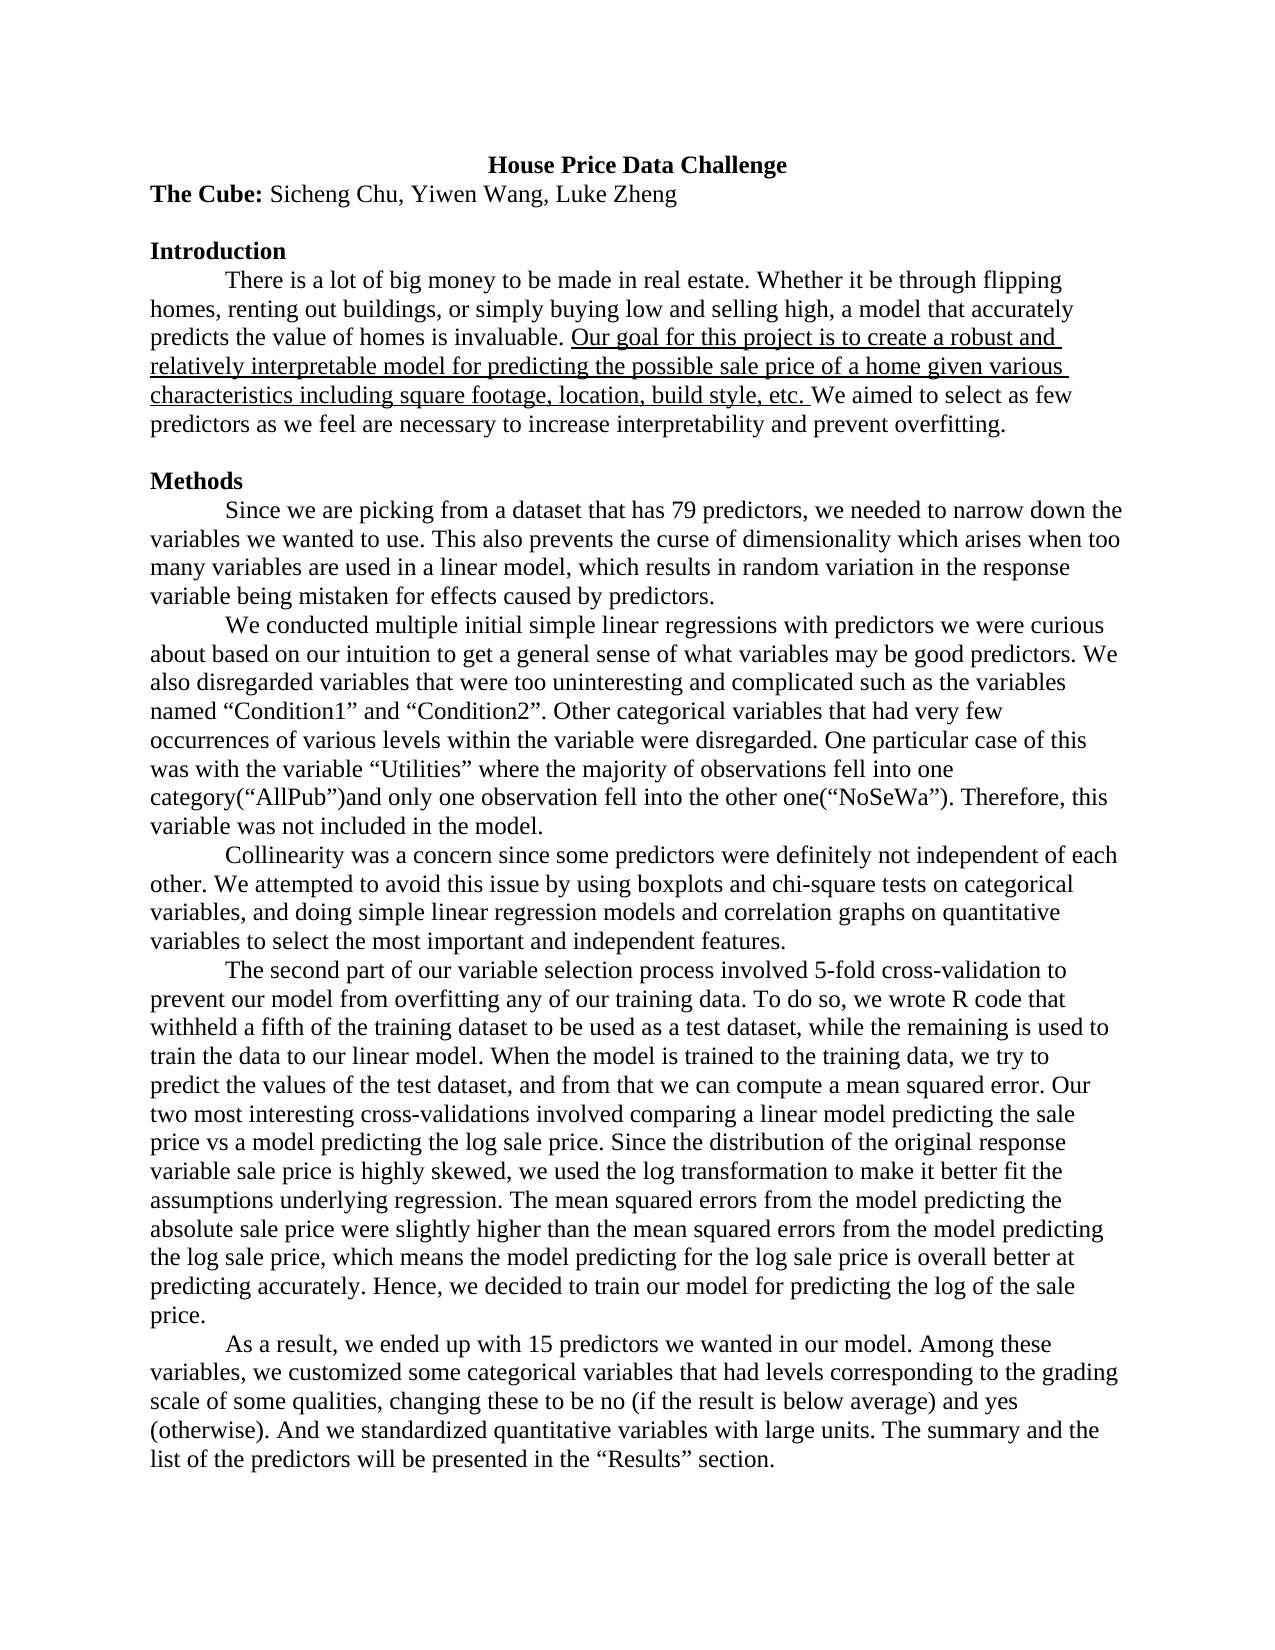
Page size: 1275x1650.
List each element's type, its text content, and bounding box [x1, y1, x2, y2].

text We conducted multiple initial simple linear regressions with predictors we were curious about based on our intuition to get a general sense of what variables may be good predictors. We also disregarded variables that were too uninteresting and complicated such as the variables named “Condition1” and “Condition2”. Other categorical variables that had very few occurrences of various levels within the variable were disregarded. One particular case of this was with the variable “Utilities” where the majority of observations fell into one category(“AllPub”)and only one observation fell into the other one(“NoSeWa”). Therefore, this variable was not included in the model. [150, 610, 1125, 840]
text There is a lot of big money to be made in real estate. Whether it be through flipping homes, renting out buildings, or simply buying low and selling high, a model that accurately predicts the value of homes is invaluable. Our goal for this project is to create a robust and relatively interpretable model for predicting the possible sale price of a home given various characteristics including square footage, location, build style, etc. We aimed to select as few predictors as we feel are necessary to increase interpretability and prevent overfitting. [150, 265, 1125, 437]
text House Price Data Challenge [150, 150, 1125, 179]
text Collinearity was a concern since some predictors were definitely not independent of each other. We attempted to avoid this issue by using boxplots and chi-square tests on categorical variables, and doing simple linear regression models and correlation graphs on quantitative variables to select the most important and independent features. [150, 840, 1125, 955]
text The second part of our variable selection process involved 5-fold cross-validation to prevent our model from overfitting any of our training data. To do so, we wrote R code that withheld a fifth of the training dataset to be used as a test dataset, while the remaining is used to train the data to our linear model. When the model is trained to the training data, we try to predict the values of the test dataset, and from that we can compute a mean squared error. Our two most interesting cross-validations involved comparing a linear model predicting the sale price vs a model predicting the log sale price. Since the distribution of the original response variable sale price is highly skewed, we used the log transformation to make it better fit the assumptions underlying regression. The mean squared errors from the model predicting the absolute sale price were slightly higher than the mean squared errors from the model predicting the log sale price, which means the model predicting for the log sale price is overall better at predicting accurately. Hence, we decided to train our model for predicting the log of the sale price. [150, 955, 1125, 1329]
text Since we are picking from a dataset that has 79 predictors, we needed to narrow down the variables we wanted to use. This also prevents the curse of dimensionality which arises when too many variables are used in a linear model, which results in random variation in the response variable being mistaken for effects caused by predictors. [150, 495, 1125, 610]
text As a result, we ended up with 15 predictors we wanted in our model. Among these variables, we customized some categorical variables that had levels corresponding to the grading scale of some qualities, changing these to be no (if the result is below average) and yes (otherwise). And we standardized quantitative variables with large units. The summary and the list of the predictors will be presented in the “Results” section. [150, 1329, 1125, 1472]
text The Cube: Sicheng Chu, Yiwen Wang, Luke Zheng [150, 179, 1125, 207]
text Methods [150, 466, 1125, 495]
text Introduction [150, 236, 1125, 265]
